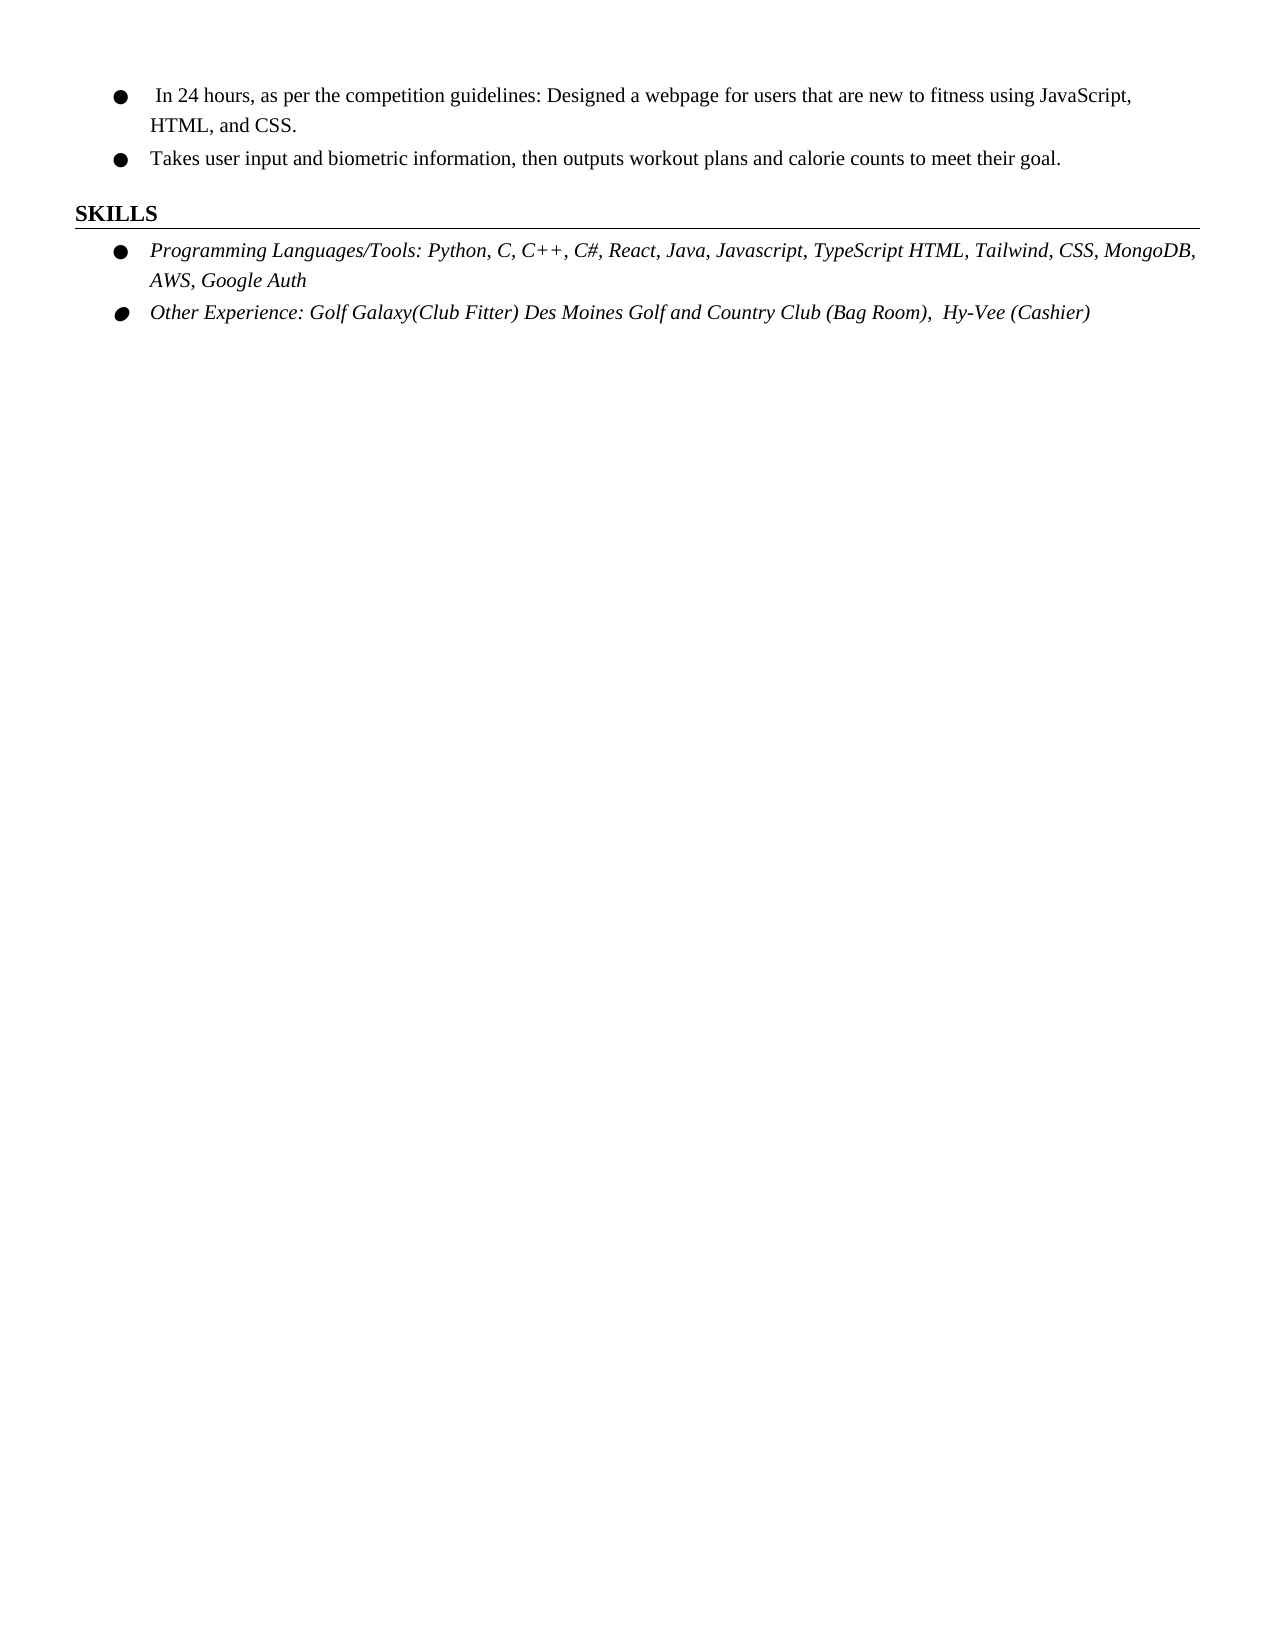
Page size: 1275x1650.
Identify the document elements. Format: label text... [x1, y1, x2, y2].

text SKILLS [75, 200, 1200, 228]
list Takes user input and biometric information, then outputs workout plans and calorie counts to meet their goal. [112, 137, 1200, 176]
list Programming Languages/Tools: Python, C, C++, C#, React, Java, Javascript, TypeScript HTML, Tailwind, CSS, MongoDB, AWS, Google Auth [112, 229, 1200, 292]
list In 24 hours, as per the competition guidelines: Designed a webpage for users that are new to fitness using JavaScript, HTML, and CSS. [112, 75, 1200, 137]
list Other Experience: Golf Galaxy(Club Fitter) Des Moines Golf and Country Club (Bag Room), Hy-Vee (Cashier) [112, 292, 1200, 330]
